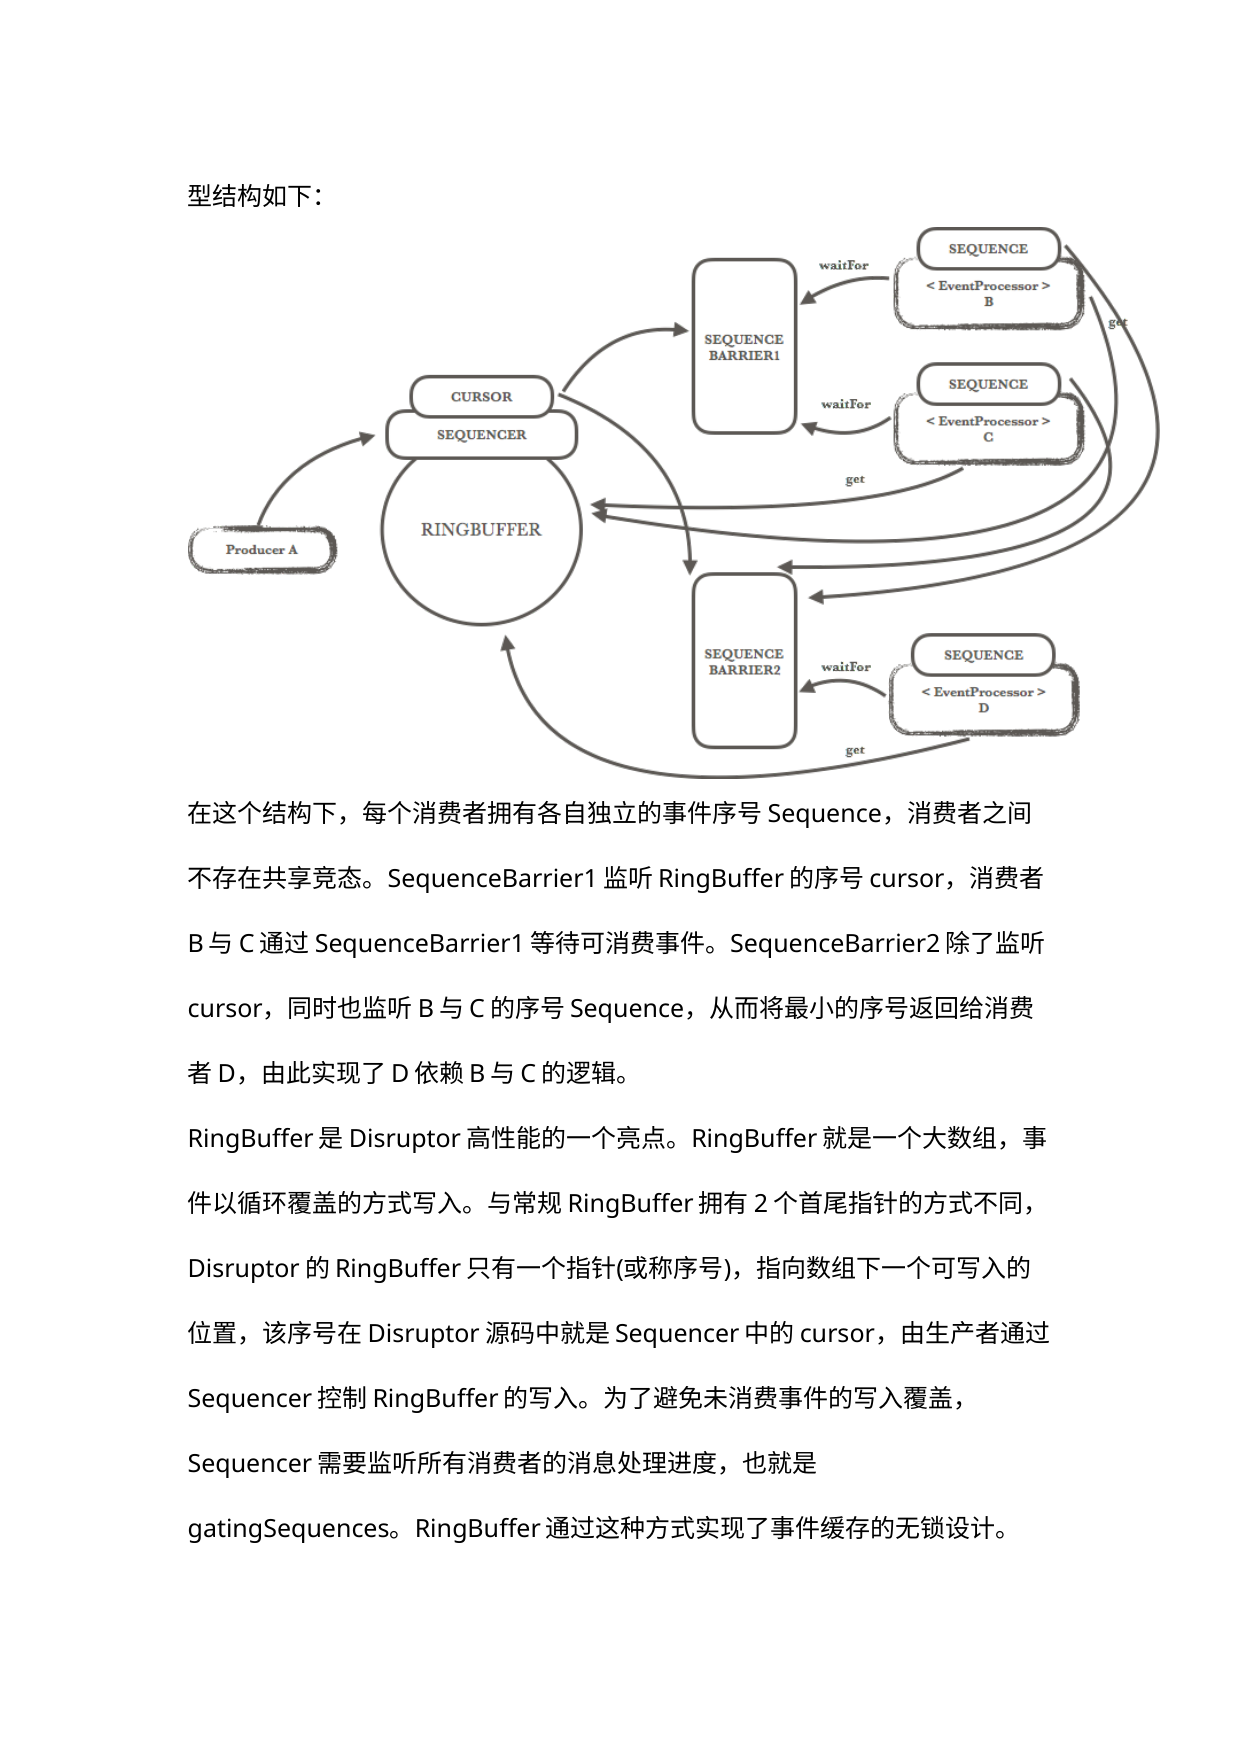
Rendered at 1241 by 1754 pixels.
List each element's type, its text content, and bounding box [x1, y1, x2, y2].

text 在这个结构下，每个消费者拥有各自独立的事件序号Sequence，消费者之间不存在共享竞态。SequenceBarrier1监听RingBuffer的序号cursor，消费者B与C通过SequenceBarrier1等待可消费事件。SequenceBarrier2除了监听cursor，同时也监听B与C的序号Sequence，从而将最小的序号返回给消费者D，由此实现了D依赖B与C的逻辑。 RingBuffer是Disruptor高性能的一个亮点。RingBuffer就是一个大数组，事件以循环覆盖的方式写入。与常规RingBuffer拥有2个首尾指针的方式不同，Disruptor的RingBuffer只有一个指针(或称序号)，指向数组下一个可写入的位置，该序号在Disruptor源码中就是Sequencer中的cursor，由生产者通过Sequencer控制RingBuffer的写入。为了避免未消费事件的写入覆盖，Sequencer需要监听所有消费者的消息处理进度，也就是gatingSequences。RingBuffer通过这种方式实现了事件缓存的无锁设计。 [187, 779, 1053, 1559]
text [187, 162, 1053, 227]
picture [187, 227, 1160, 779]
